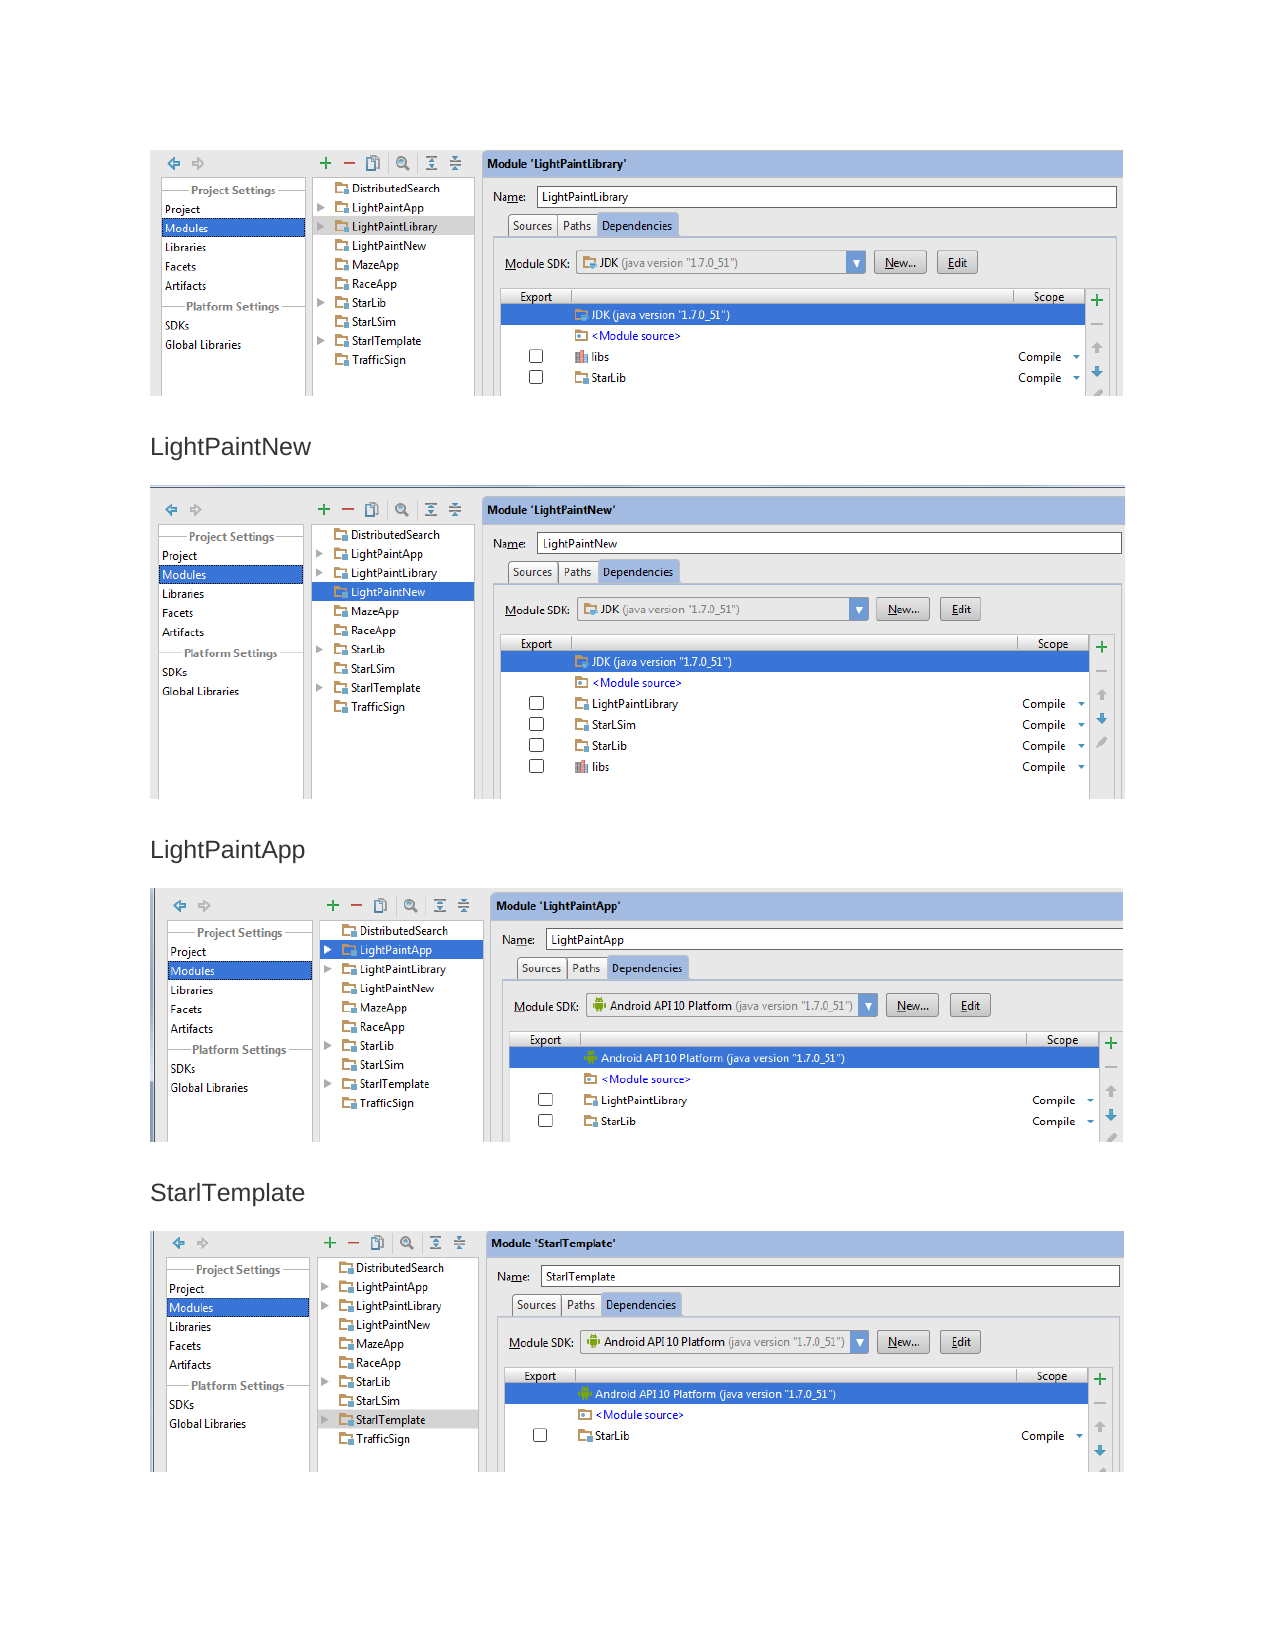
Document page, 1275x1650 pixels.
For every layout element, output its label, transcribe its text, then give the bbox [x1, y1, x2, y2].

picture [150, 150, 1123, 396]
text StarlTemplate [150, 1167, 1125, 1207]
text LightPaintNew [150, 420, 1125, 460]
picture [150, 888, 1123, 1142]
text LightPaintApp [150, 824, 1125, 864]
picture [150, 1231, 1124, 1472]
picture [150, 485, 1125, 799]
